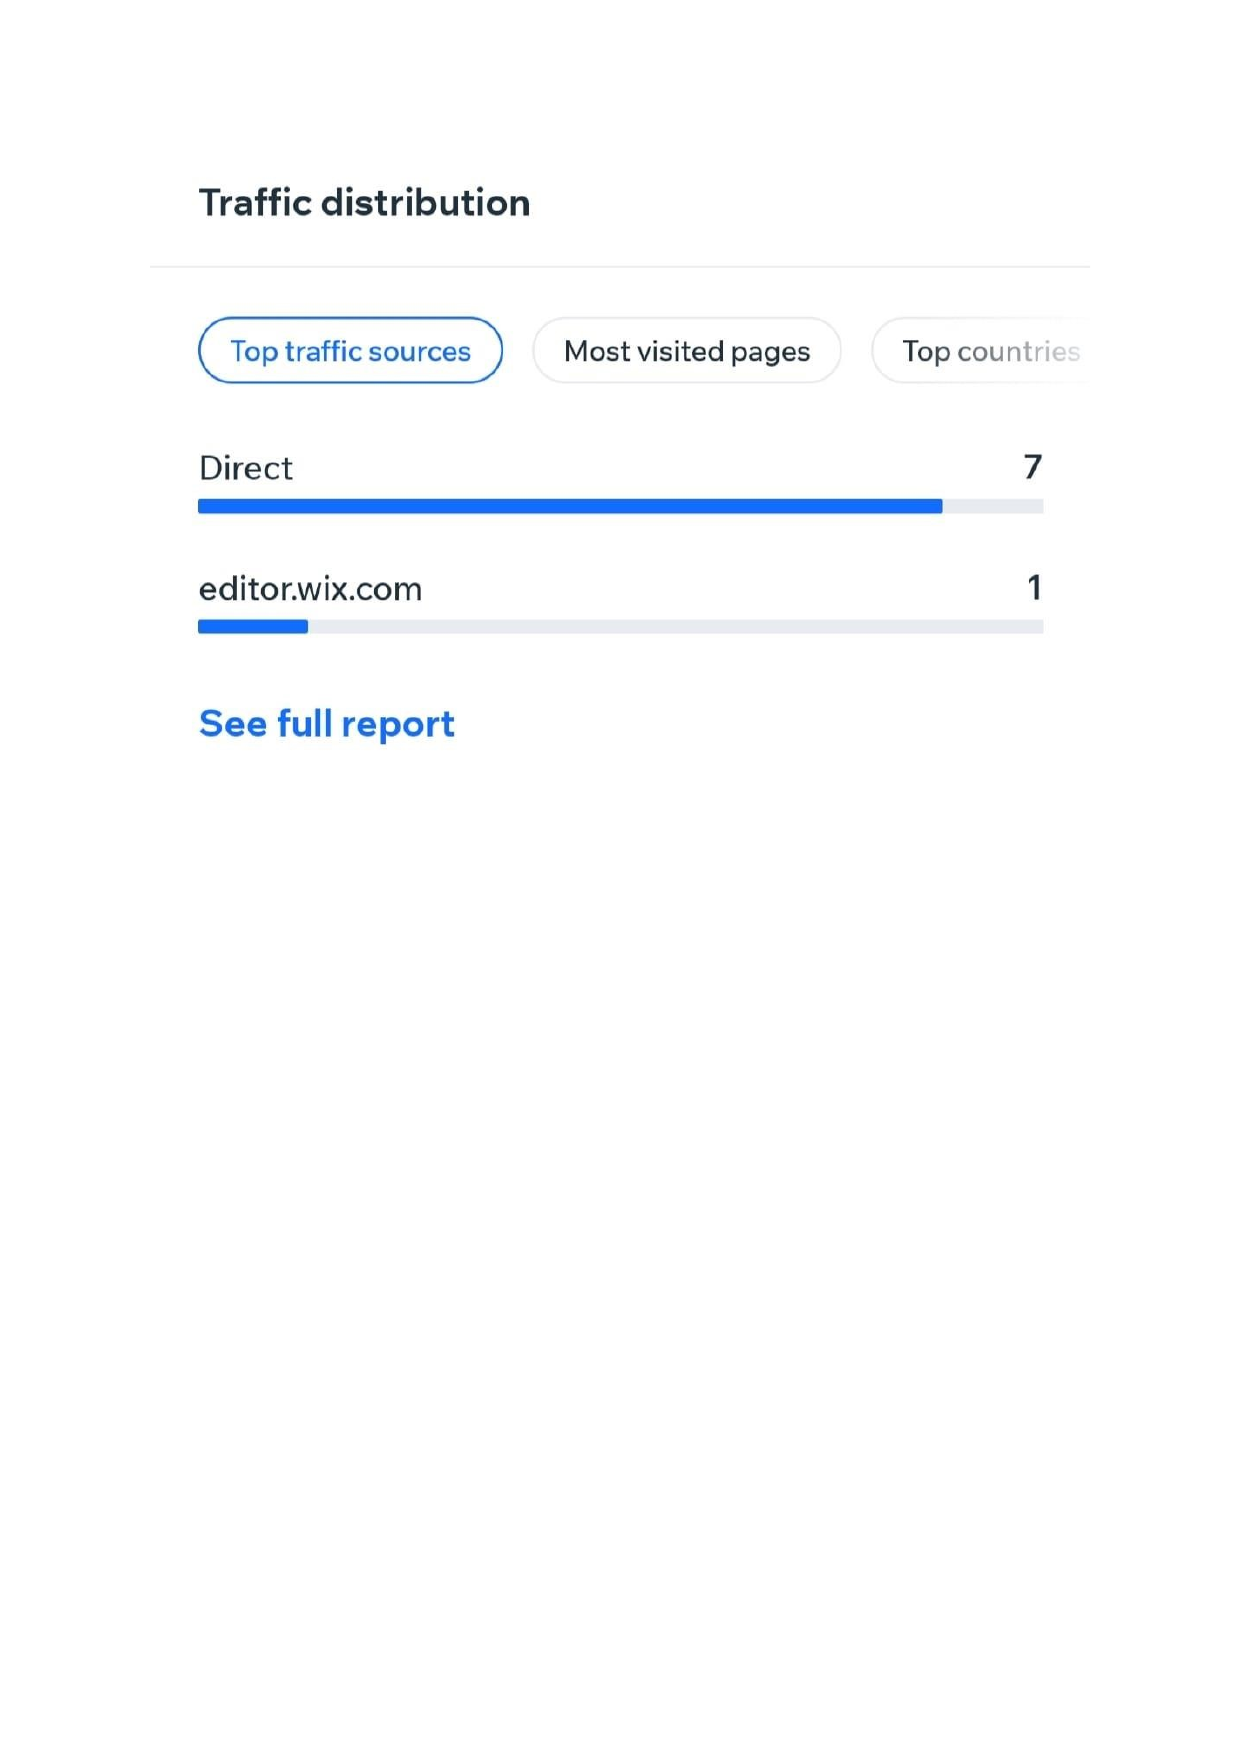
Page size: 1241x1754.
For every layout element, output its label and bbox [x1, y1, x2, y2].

picture [150, 150, 1091, 779]
